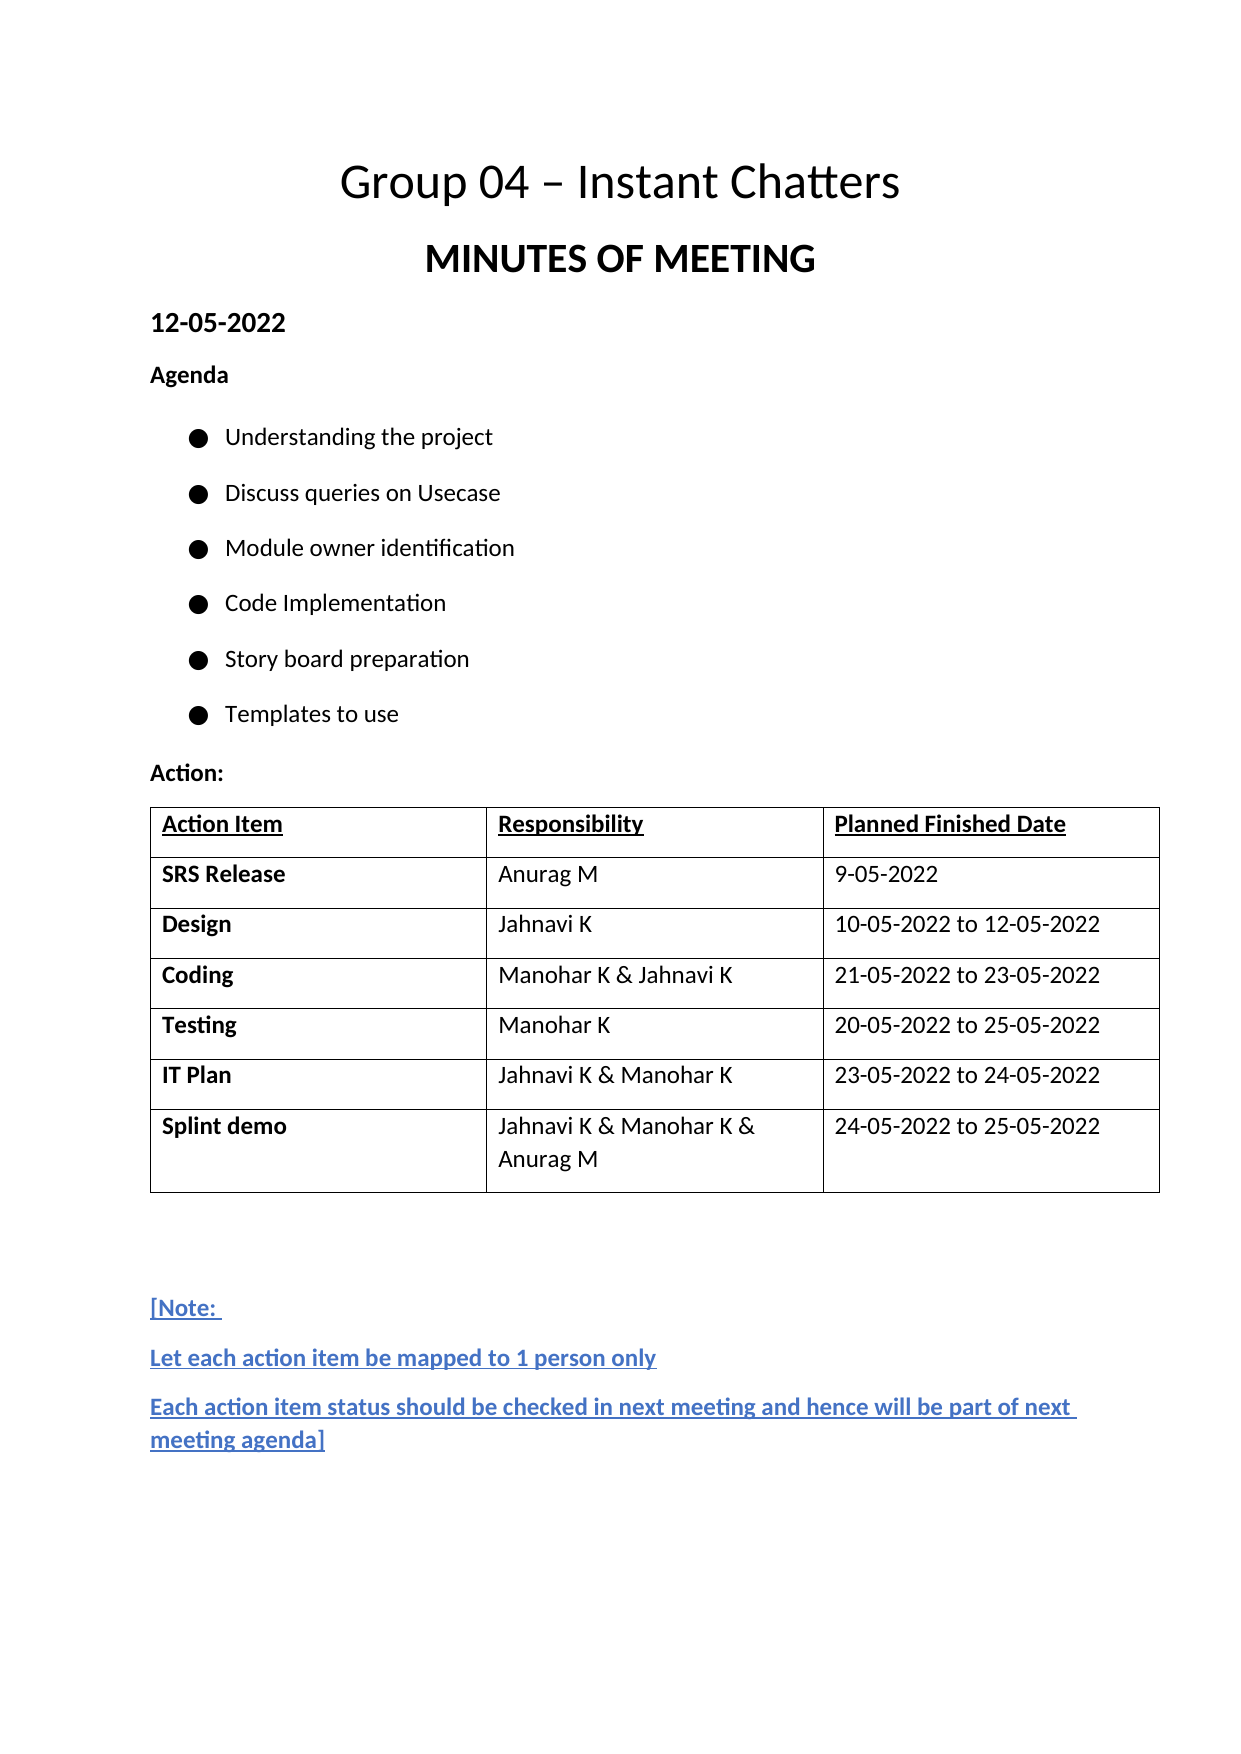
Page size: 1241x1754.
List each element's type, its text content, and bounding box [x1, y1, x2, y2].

table_header Responsibility [487, 808, 823, 857]
list Discuss queries on Usecase [187, 464, 1090, 515]
table_cell Jahnavi K [487, 909, 823, 958]
table_cell Manohar K [487, 1009, 823, 1058]
table_cell 10-05-2022 to 12-05-2022 [824, 909, 1159, 958]
text Each action item status should be checked in next meeting and hence will be part of next meeting agenda] [150, 1391, 1090, 1455]
text 12-05-2022 [150, 304, 1090, 340]
table_header Action Item [151, 808, 486, 857]
list Story board preparation [187, 630, 1090, 681]
text Action: [150, 757, 1090, 788]
text Group 04 – Instant Chatters [150, 150, 1090, 211]
table_cell 9-05-2022 [824, 858, 1159, 907]
text Agenda [150, 359, 1090, 390]
table_cell 23-05-2022 to 24-05-2022 [824, 1060, 1159, 1109]
table_cell Coding [151, 959, 486, 1008]
table_cell Splint demo [151, 1110, 486, 1192]
text MINUTES OF MEETING [150, 232, 1090, 283]
table_cell Jahnavi K & Manohar K & Anurag M [487, 1110, 823, 1192]
table_cell 21-05-2022 to 23-05-2022 [824, 959, 1159, 1008]
list Code Implementation [225, 575, 1090, 626]
list Understanding the project [187, 409, 1090, 460]
text [Note: [150, 1292, 1090, 1323]
table_cell 24-05-2022 to 25-05-2022 [824, 1110, 1159, 1192]
table_cell Anurag M [487, 858, 823, 907]
table_cell 20-05-2022 to 25-05-2022 [824, 1009, 1159, 1058]
table_cell Manohar K & Jahnavi K [487, 959, 823, 1008]
table_cell Design [151, 909, 486, 958]
list Templates to use [187, 685, 1090, 737]
table_header Planned Finished Date [824, 808, 1159, 857]
table_cell IT Plan [151, 1060, 486, 1109]
table_cell SRS Release [151, 858, 486, 907]
text Let each action item be mapped to 1 person only [150, 1342, 1090, 1372]
table_cell Testing [151, 1009, 486, 1058]
list Module owner identification [187, 519, 1090, 571]
table_cell Jahnavi K & Manohar K [487, 1060, 823, 1109]
